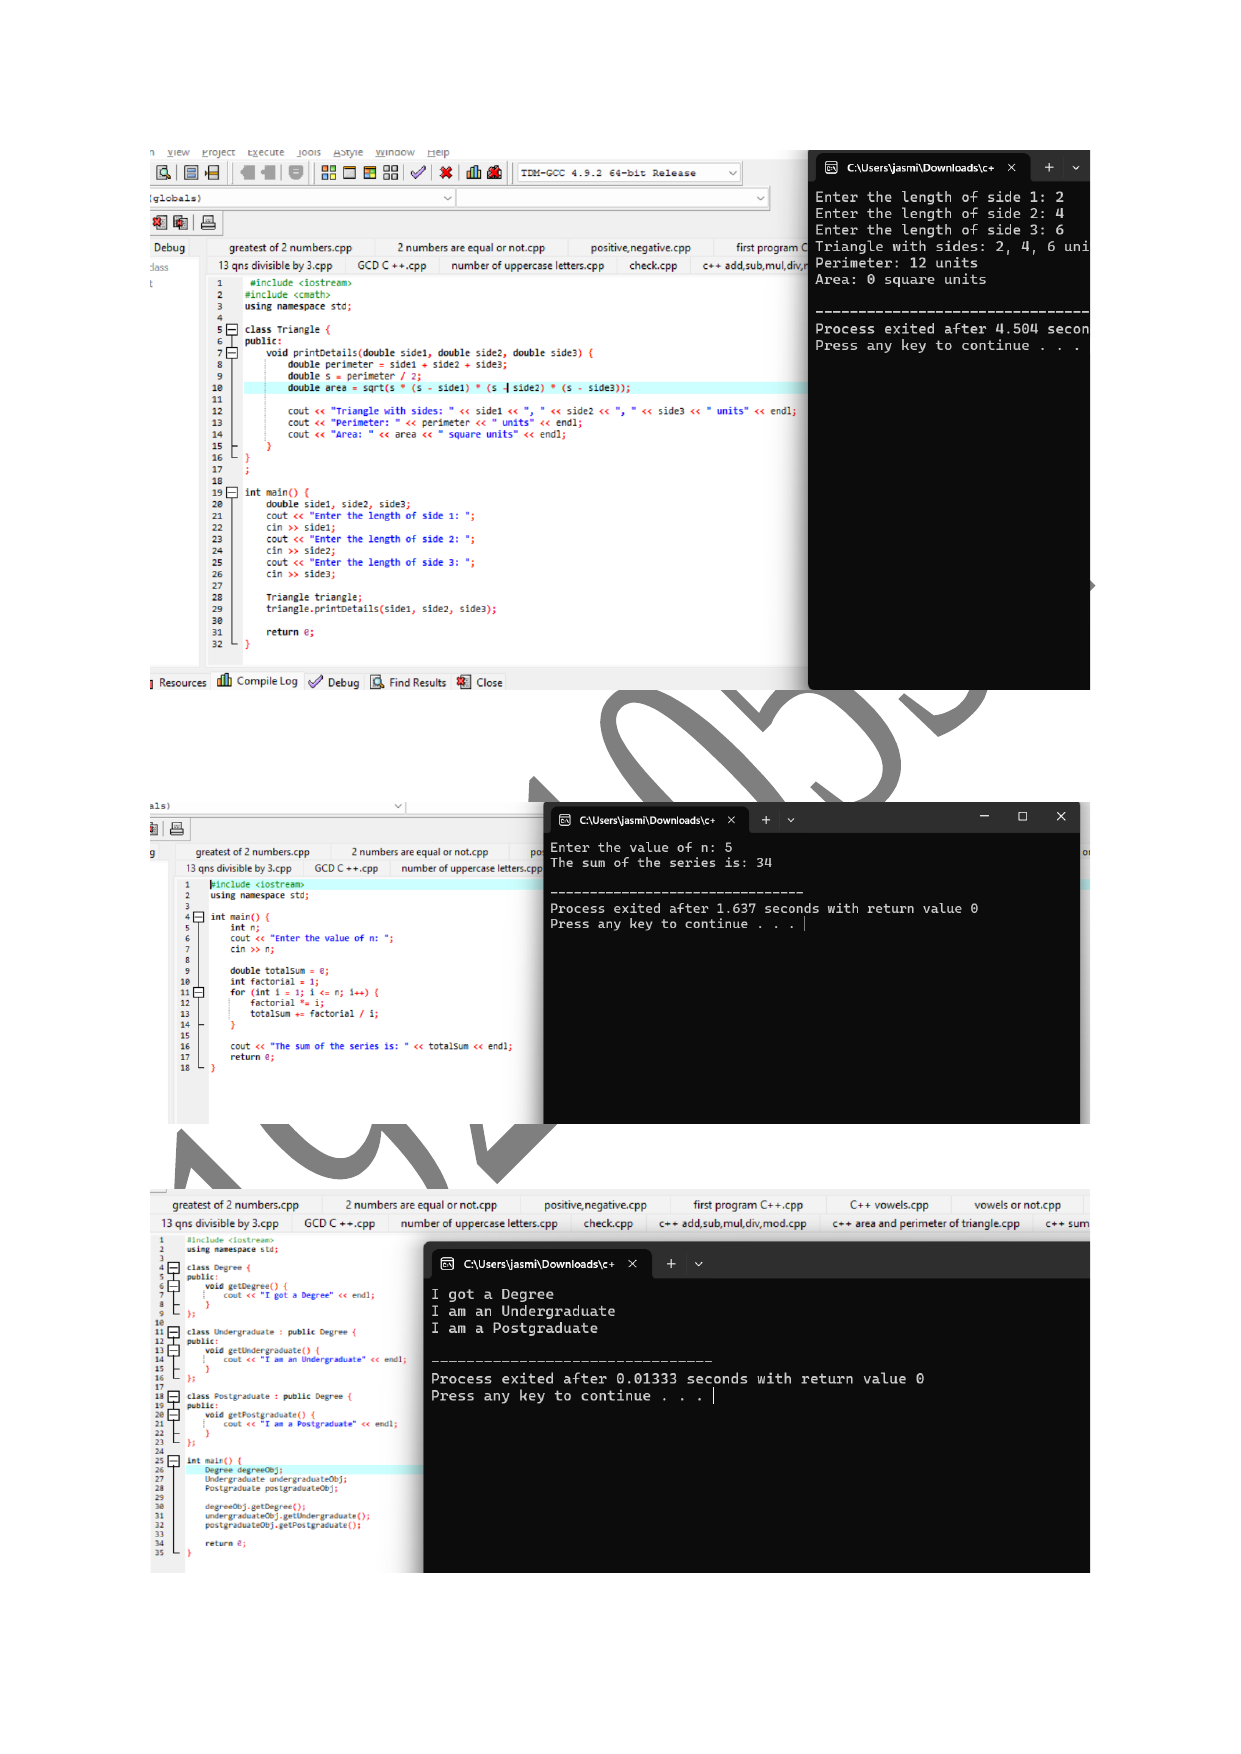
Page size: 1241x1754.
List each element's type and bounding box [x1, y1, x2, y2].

picture [150, 802, 1091, 1124]
picture [150, 1189, 1091, 1573]
picture [150, 150, 1091, 690]
